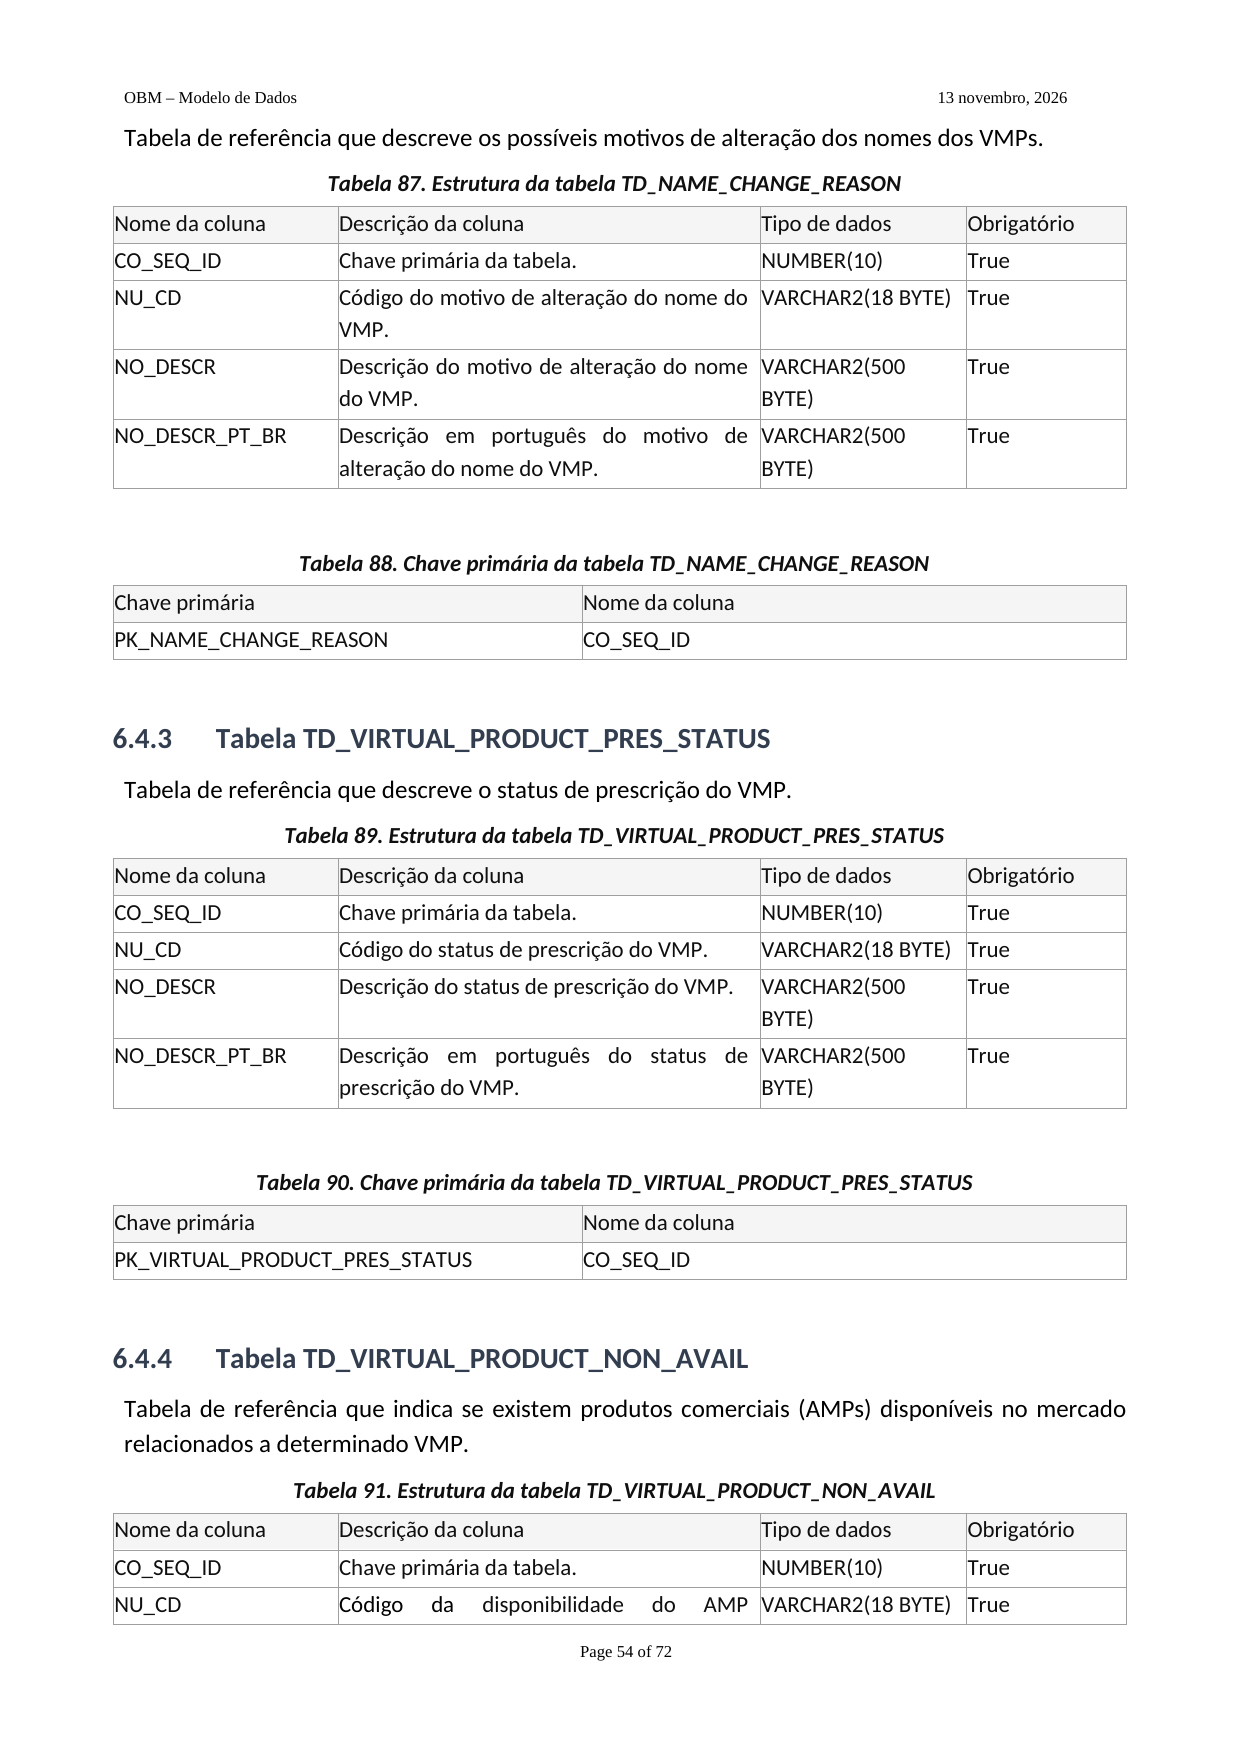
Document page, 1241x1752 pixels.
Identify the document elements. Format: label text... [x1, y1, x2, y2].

table_cell True [967, 244, 1126, 280]
table_header Nome da coluna [114, 859, 338, 895]
table_cell VARCHAR2(18 BYTE) [761, 281, 966, 349]
table_cell VARCHAR2(500 BYTE) [761, 350, 966, 418]
table_header Descrição da coluna [339, 207, 760, 243]
table_cell NUMBER(10) [761, 244, 966, 280]
table_header Obrigatório [967, 207, 1126, 243]
table_header Descrição da coluna [339, 1514, 760, 1549]
table_cell Código do status de prescrição do VMP. [339, 933, 760, 969]
table_cell PK_NAME_CHANGE_REASON [114, 623, 582, 659]
table_header Nome da coluna [583, 1206, 1126, 1242]
table_cell NU_CD [114, 281, 338, 349]
table_cell CO_SEQ_ID [114, 896, 338, 932]
table_cell True [967, 420, 1126, 488]
table_header Chave primária [114, 586, 582, 622]
table_cell True [967, 1588, 1126, 1624]
table_cell NU_CD [114, 933, 338, 969]
table_header Tipo de dados [761, 1514, 966, 1549]
table_cell NU_CD [114, 1588, 338, 1624]
table_header Nome da coluna [583, 586, 1126, 622]
table_cell Descrição do status de prescrição do VMP. [339, 970, 760, 1038]
table_cell NO_DESCR [114, 350, 338, 418]
table_cell VARCHAR2(500 BYTE) [761, 1039, 966, 1107]
table_cell CO_SEQ_ID [583, 623, 1126, 659]
table_cell Descrição em português do status de prescrição do VMP. [339, 1039, 760, 1107]
table_header Obrigatório [967, 1514, 1126, 1549]
text Tabela de referência que descreve o status de prescrição do VMP. [124, 774, 1128, 804]
table_header Tipo de dados [761, 859, 966, 895]
table_cell Chave primária da tabela. [339, 1551, 760, 1587]
table_cell NUMBER(10) [761, 1551, 966, 1587]
subtitle Tabela TD_VIRTUAL_PRODUCT_PRES_STATUS [112, 720, 1128, 756]
table_header Obrigatório [967, 859, 1126, 895]
table_cell VARCHAR2(18 BYTE) [761, 1588, 966, 1624]
table_cell CO_SEQ_ID [114, 1551, 338, 1587]
table_header Descrição da coluna [339, 859, 760, 895]
table_header Chave primária [114, 1206, 582, 1242]
subtitle Tabela TD_VIRTUAL_PRODUCT_NON_AVAIL [112, 1340, 1128, 1376]
table_header Nome da coluna [114, 1514, 338, 1549]
table_cell VARCHAR2(500 BYTE) [761, 970, 966, 1038]
table_cell CO_SEQ_ID [583, 1243, 1126, 1279]
table_header Nome da coluna [114, 207, 338, 243]
table_cell True [967, 933, 1126, 969]
table_cell VARCHAR2(18 BYTE) [761, 933, 966, 969]
table_cell PK_VIRTUAL_PRODUCT_PRES_STATUS [114, 1243, 582, 1279]
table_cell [339, 1588, 760, 1624]
table_cell CO_SEQ_ID [114, 244, 338, 280]
table_cell Código do motivo de alteração do nome do VMP. [339, 281, 760, 349]
table_cell Descrição do motivo de alteração do nome do VMP. [339, 350, 760, 418]
table_cell True [967, 896, 1126, 932]
table_cell VARCHAR2(500 BYTE) [761, 420, 966, 488]
table_cell NO_DESCR [114, 970, 338, 1038]
table_cell Chave primária da tabela. [339, 244, 760, 280]
table_header Tipo de dados [761, 207, 966, 243]
table_cell True [967, 1551, 1126, 1587]
table_cell True [967, 281, 1126, 349]
table_cell NO_DESCR_PT_BR [114, 1039, 338, 1107]
table_cell NO_DESCR_PT_BR [114, 420, 338, 488]
text Tabela de referência que indica se existem produtos comerciais (AMPs) disponíveis no mercado relacionados a determinado VMP. [124, 1393, 1128, 1459]
table_cell Descrição em português do motivo de alteração do nome do VMP. [339, 420, 760, 488]
table_cell Chave primária da tabela. [339, 896, 760, 932]
table_cell True [967, 970, 1126, 1038]
text Tabela de referência que descreve os possíveis motivos de alteração dos nomes dos VMPs. [124, 122, 1128, 152]
table_cell True [967, 350, 1126, 418]
table_cell NUMBER(10) [761, 896, 966, 932]
table_cell True [967, 1039, 1126, 1107]
